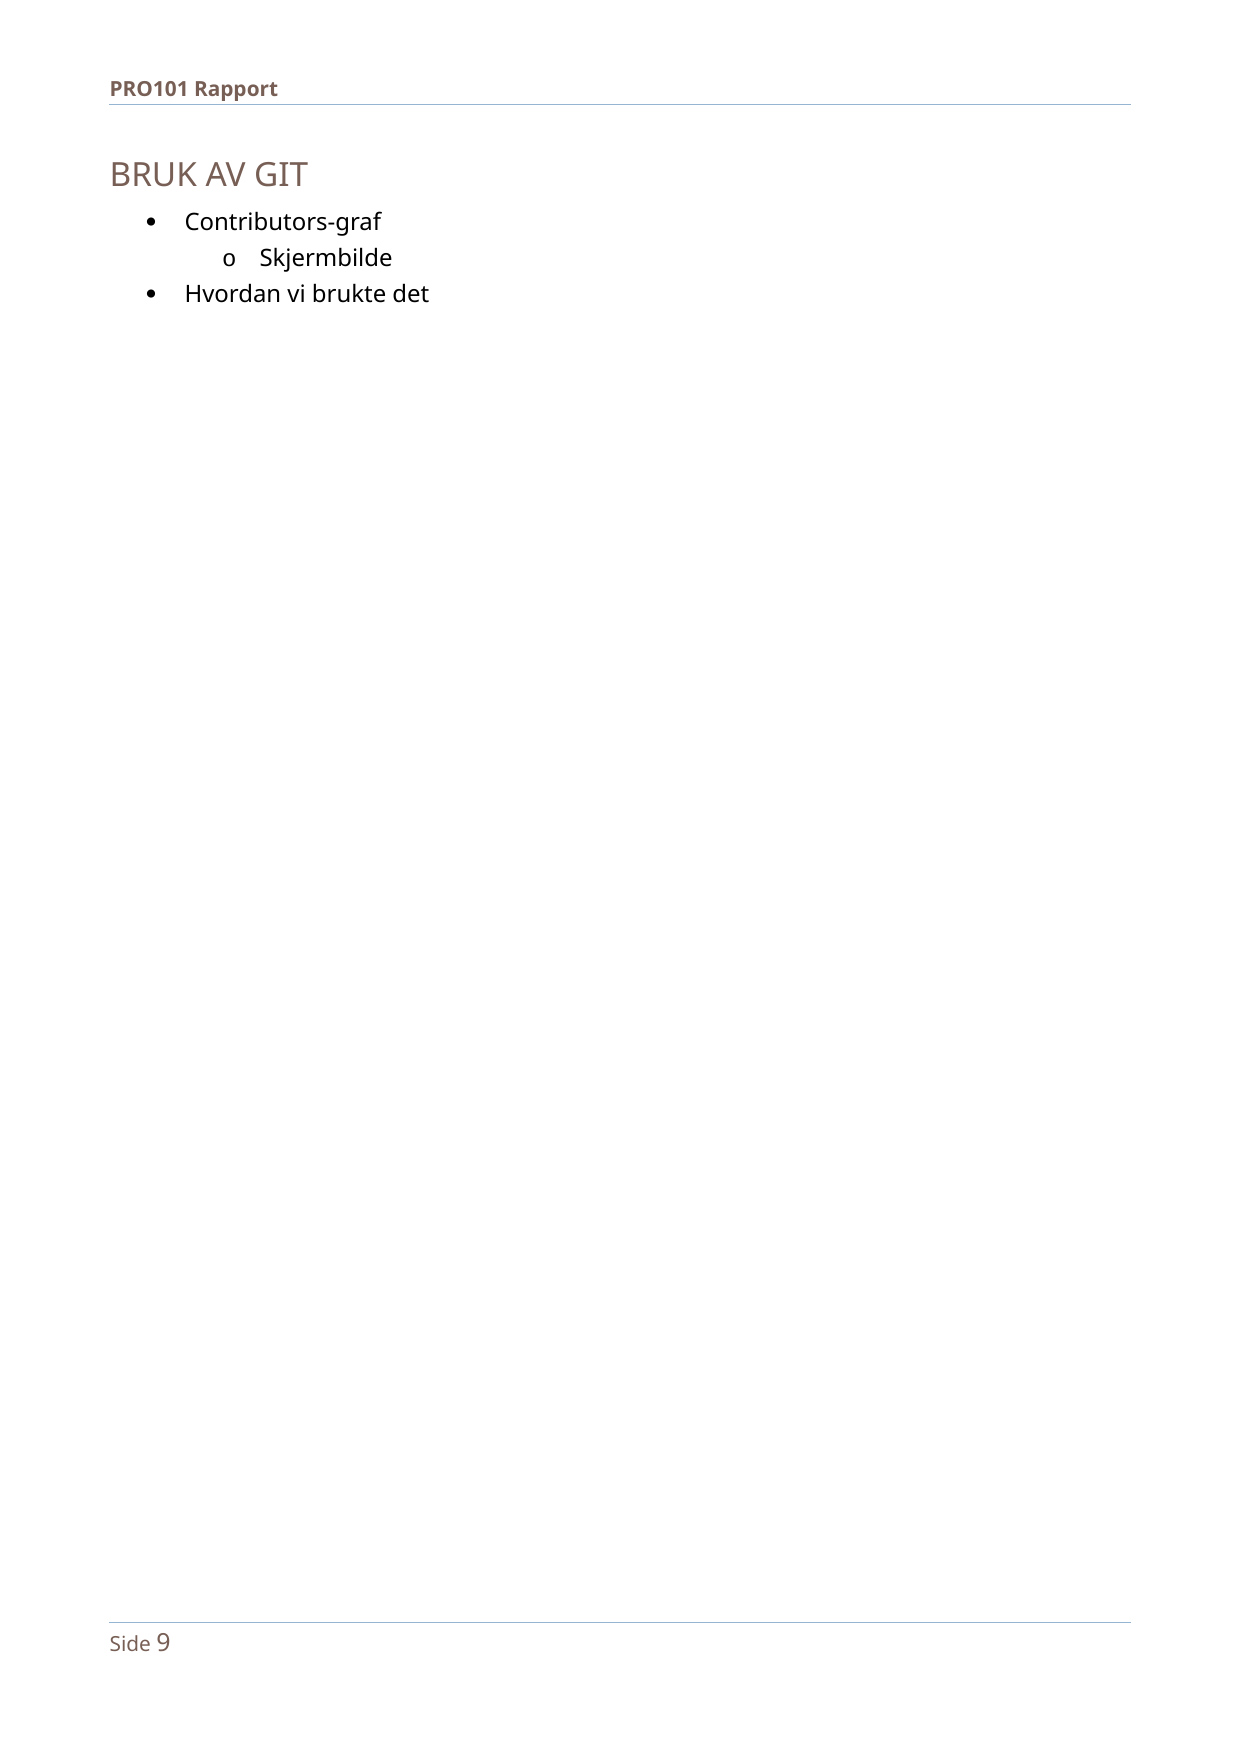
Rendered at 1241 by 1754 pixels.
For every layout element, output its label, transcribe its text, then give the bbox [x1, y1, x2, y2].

subtitle Bruk av Git [109, 151, 1131, 196]
list Hvordan vi brukte det [147, 276, 1131, 309]
list Contributors-graf [147, 204, 1131, 237]
list Skjermbilde [222, 240, 1131, 273]
